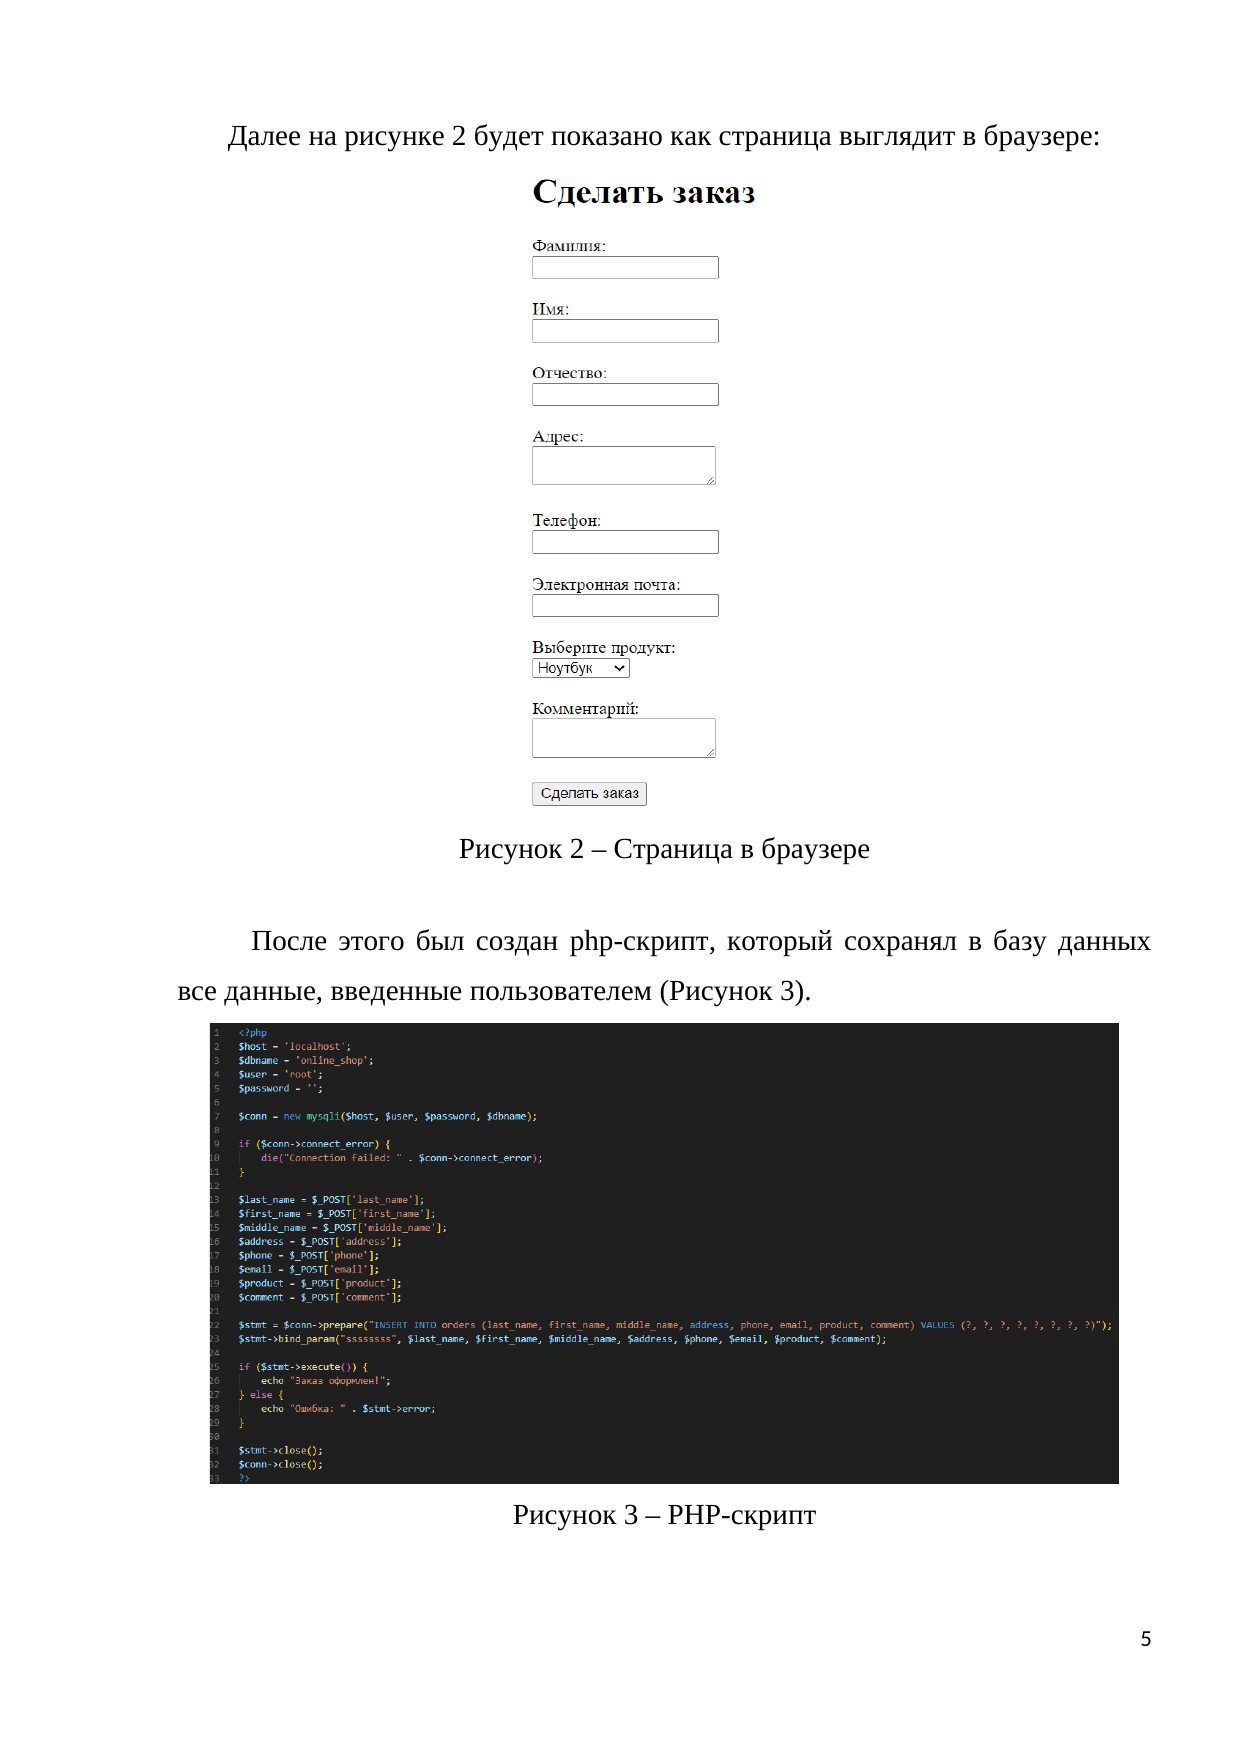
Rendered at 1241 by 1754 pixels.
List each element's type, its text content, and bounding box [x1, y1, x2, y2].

picture [209, 1023, 1119, 1484]
text Рисунок 2 – Страница в браузере [177, 832, 1152, 908]
text После этого был создан php-скрипт, который сохранял в базу данных все данные, введенные пользователем (Рисунок 3). [177, 923, 1152, 1007]
text Рисунок 3 – PHP-скрипт [177, 1497, 1152, 1531]
picture [526, 166, 803, 818]
